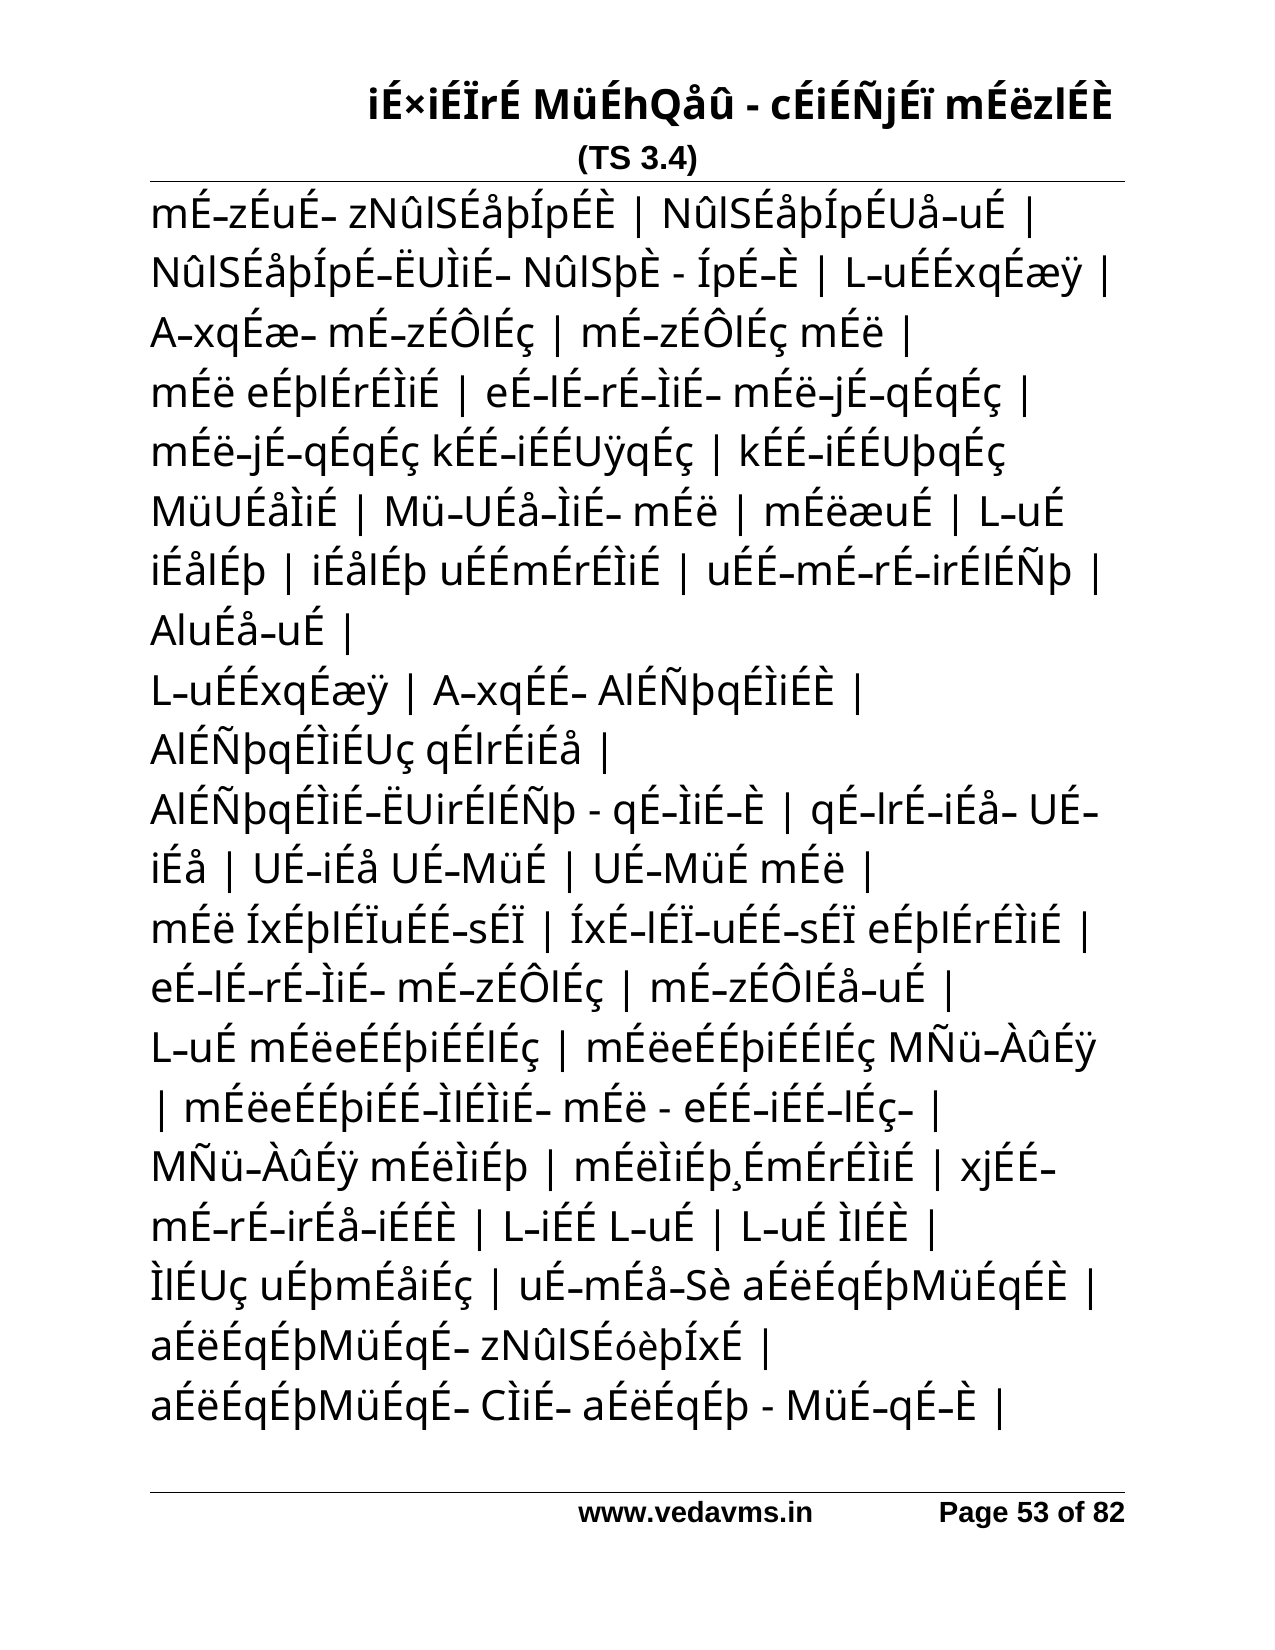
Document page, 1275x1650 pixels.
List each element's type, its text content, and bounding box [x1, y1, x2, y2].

text mÉë eÉþlÉrÉÌiÉ | eÉ–lÉ–rÉ–ÌiÉ– mÉë–jÉ–qÉqÉç | mÉë–jÉ–qÉqÉç kÉÉ–iÉÉUÿqÉç | kÉÉ–iÉÉUþqÉç MüUÉåÌiÉ | Mü–UÉå–ÌiÉ– mÉë | mÉëæuÉ | L–uÉ iÉålÉþ | iÉålÉþ uÉÉmÉrÉÌiÉ | uÉÉ–mÉ–rÉ–irÉlÉÑþ | AluÉå–uÉ | [150, 362, 1125, 658]
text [150, 184, 1125, 360]
text L–uÉ mÉëeÉÉþiÉÉlÉç | mÉëeÉÉþiÉÉlÉç MÑü–ÀûÉÿ | mÉëeÉÉþiÉÉ–ÌlÉÌiÉ– mÉë - eÉÉ–iÉÉ–lÉç– | [150, 1018, 1125, 1134]
text mÉë ÍxÉþlÉÏuÉÉ–sÉÏ | ÍxÉ–lÉÏ–uÉÉ–sÉÏ eÉþlÉrÉÌiÉ | eÉ–lÉ–rÉ–ÌiÉ– mÉ–zÉÔlÉç | mÉ–zÉÔlÉå–uÉ | [150, 899, 1125, 1015]
text AlÉÑþqÉÌiÉ–ËUirÉlÉÑþ - qÉ–ÌiÉ–È | qÉ–lrÉ–iÉå– UÉ–iÉå | UÉ–iÉå UÉ–MüÉ | UÉ–MüÉ mÉë | [150, 779, 1125, 896]
text L–uÉÉxqÉæÿ | A–xqÉÉ– AlÉÑþqÉÌiÉÈ | AlÉÑþqÉÌiÉUç qÉlrÉiÉå | [150, 660, 1125, 777]
text ÌlÉUç uÉþmÉåiÉç | uÉ–mÉå–Sè aÉëÉqÉþMüÉqÉÈ | aÉëÉqÉþMüÉqÉ– zNûlSÉóèþÍxÉ | [150, 1256, 1125, 1373]
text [150, 1375, 1125, 1432]
text MÑü–ÀûÉÿ mÉëÌiÉþ | mÉëÌiÉþ¸ÉmÉrÉÌiÉ | xjÉÉ–mÉ–rÉ–irÉå–iÉÉÈ | L–iÉÉ L–uÉ | L–uÉ ÌlÉÈ | [150, 1137, 1125, 1253]
